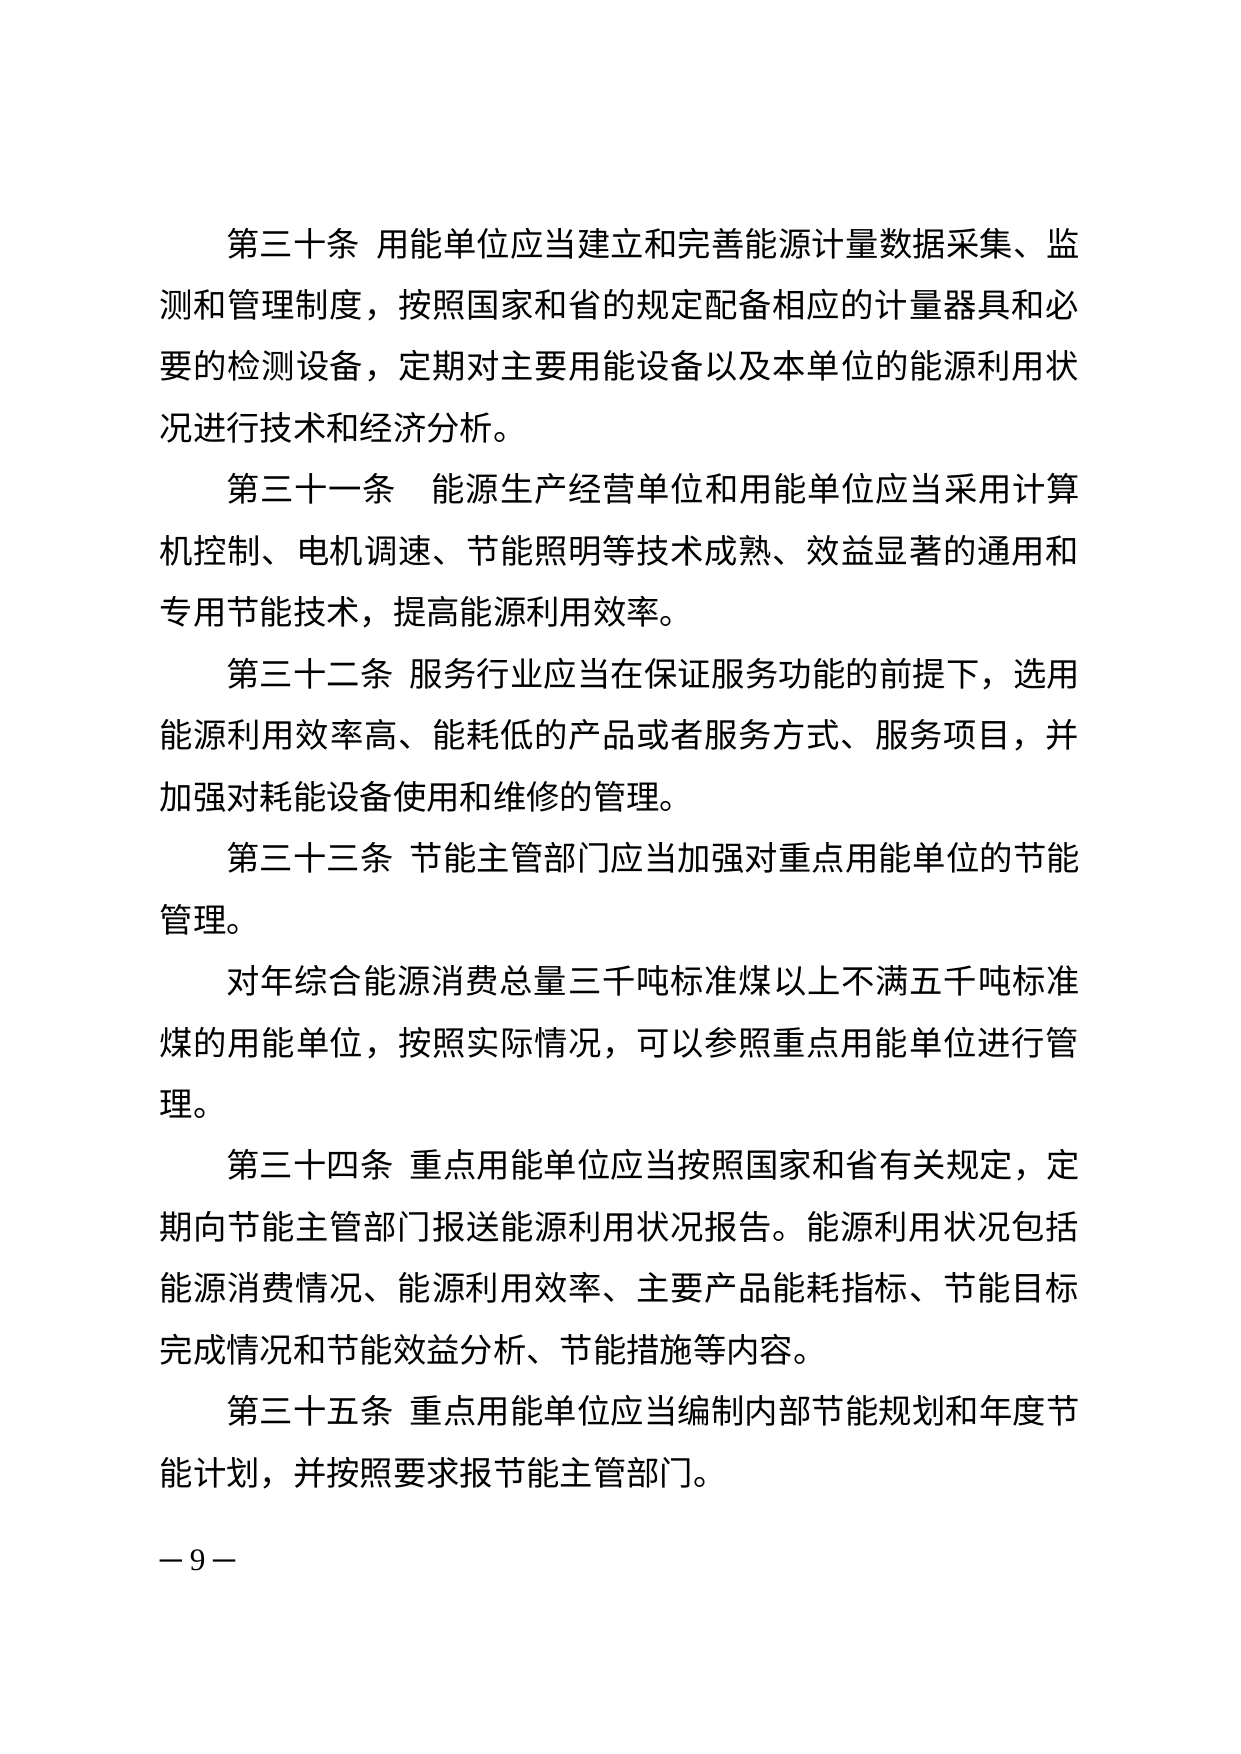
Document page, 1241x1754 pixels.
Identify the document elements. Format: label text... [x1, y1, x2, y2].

text 第三十五条 重点用能单位应当编制内部节能规划和年度节能计划，并按照要求报节能主管部门。 [159, 1374, 1081, 1497]
text 第三十一条 能源生产经营单位和用能单位应当采用计算机控制、电机调速、节能照明等技术成熟、效益显著的通用和专用节能技术，提高能源利用效率。 [159, 453, 1081, 637]
text 第三十二条 服务行业应当在保证服务功能的前提下，选用能源利用效率高、能耗低的产品或者服务方式、服务项目，并加强对耗能设备使用和维修的管理。 [159, 637, 1081, 821]
text 第三十三条 节能主管部门应当加强对重点用能单位的节能管理。 [159, 821, 1081, 944]
text 第三十四条 重点用能单位应当按照国家和省有关规定，定期向节能主管部门报送能源利用状况报告。能源利用状况包括能源消费情况、能源利用效率、主要产品能耗指标、节能目标完成情况和节能效益分析、节能措施等内容。 [159, 1129, 1081, 1374]
text 对年综合能源消费总量三千吨标准煤以上不满五千吨标准煤的用能单位，按照实际情况，可以参照重点用能单位进行管理。 [159, 944, 1081, 1129]
text 第三十条 用能单位应当建立和完善能源计量数据采集、监测和管理制度，按照国家和省的规定配备相应的计量器具和必要的检测设备，定期对主要用能设备以及本单位的能源利用状况进行技术和经济分析。 [159, 207, 1081, 453]
